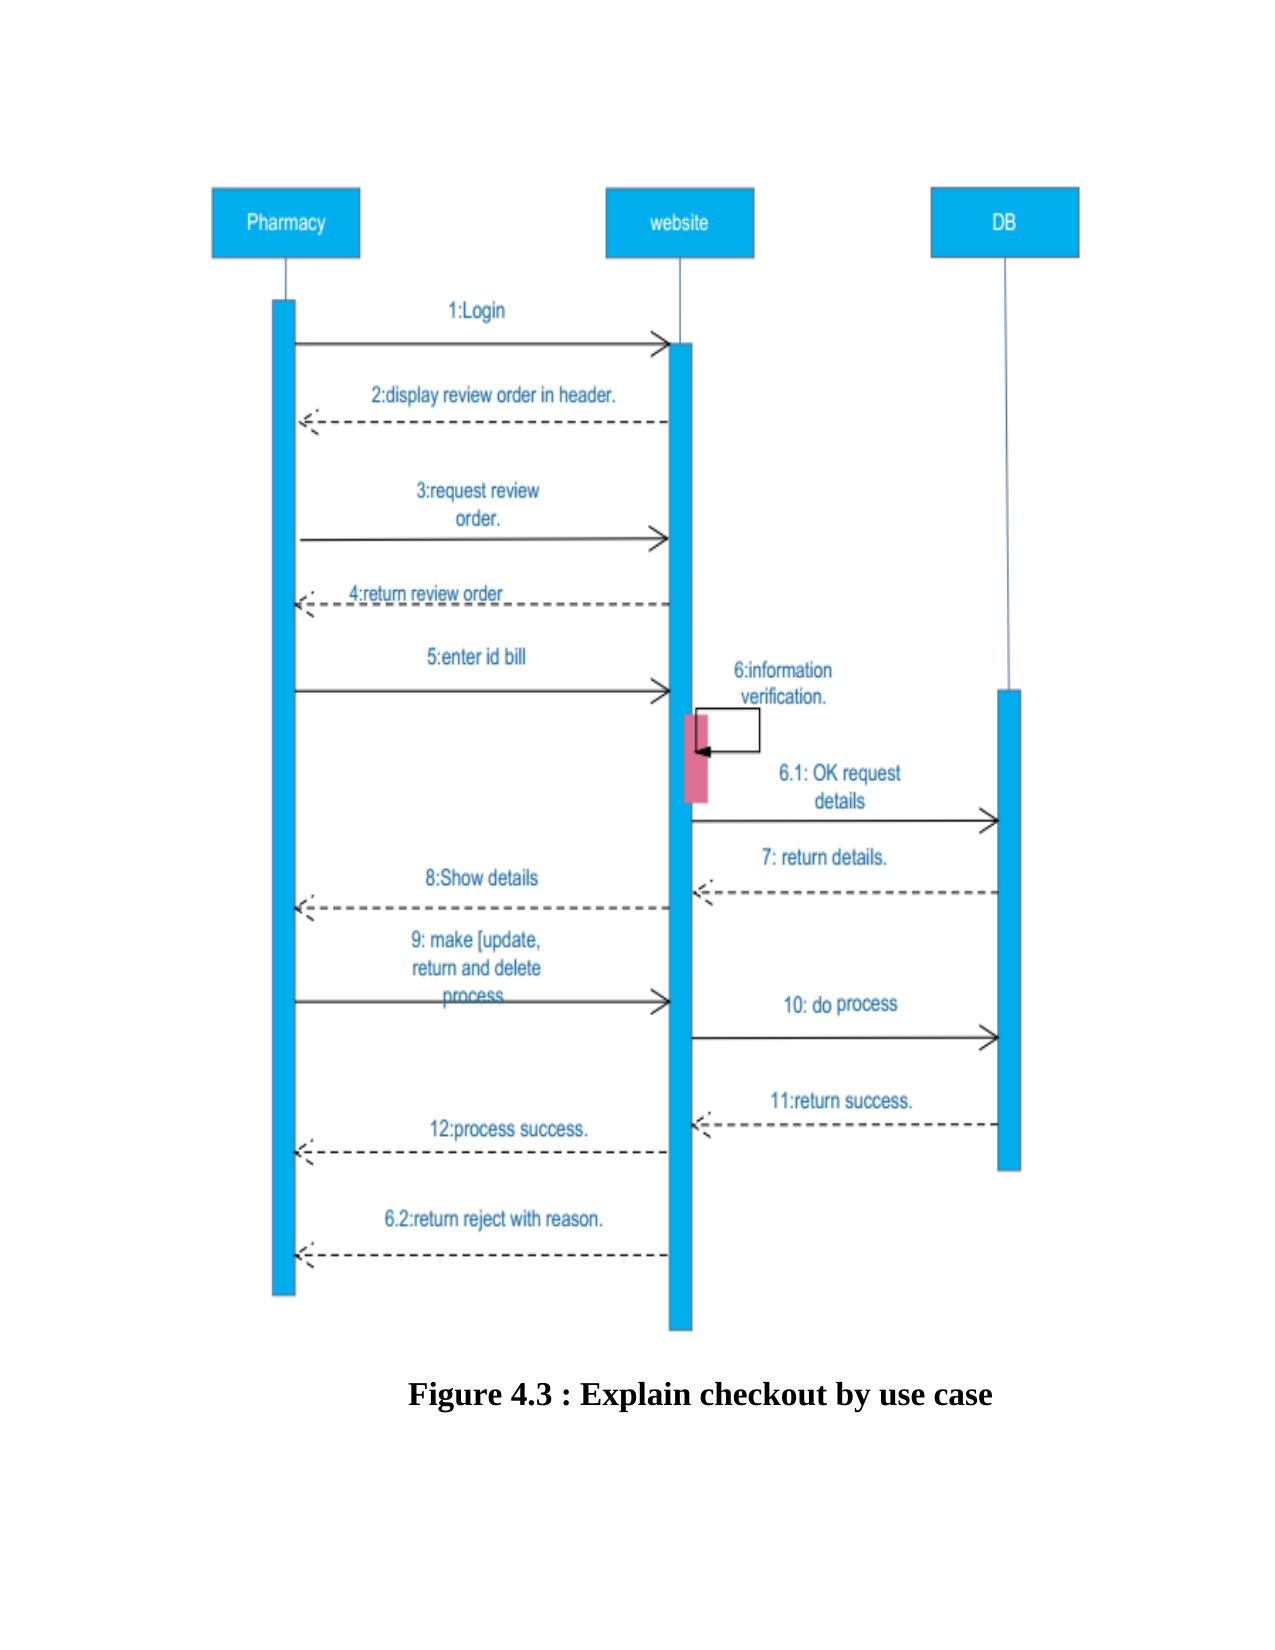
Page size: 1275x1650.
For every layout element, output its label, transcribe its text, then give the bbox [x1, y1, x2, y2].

text Figure 4.3 : Explain checkout by use case [224, 148, 1127, 1413]
